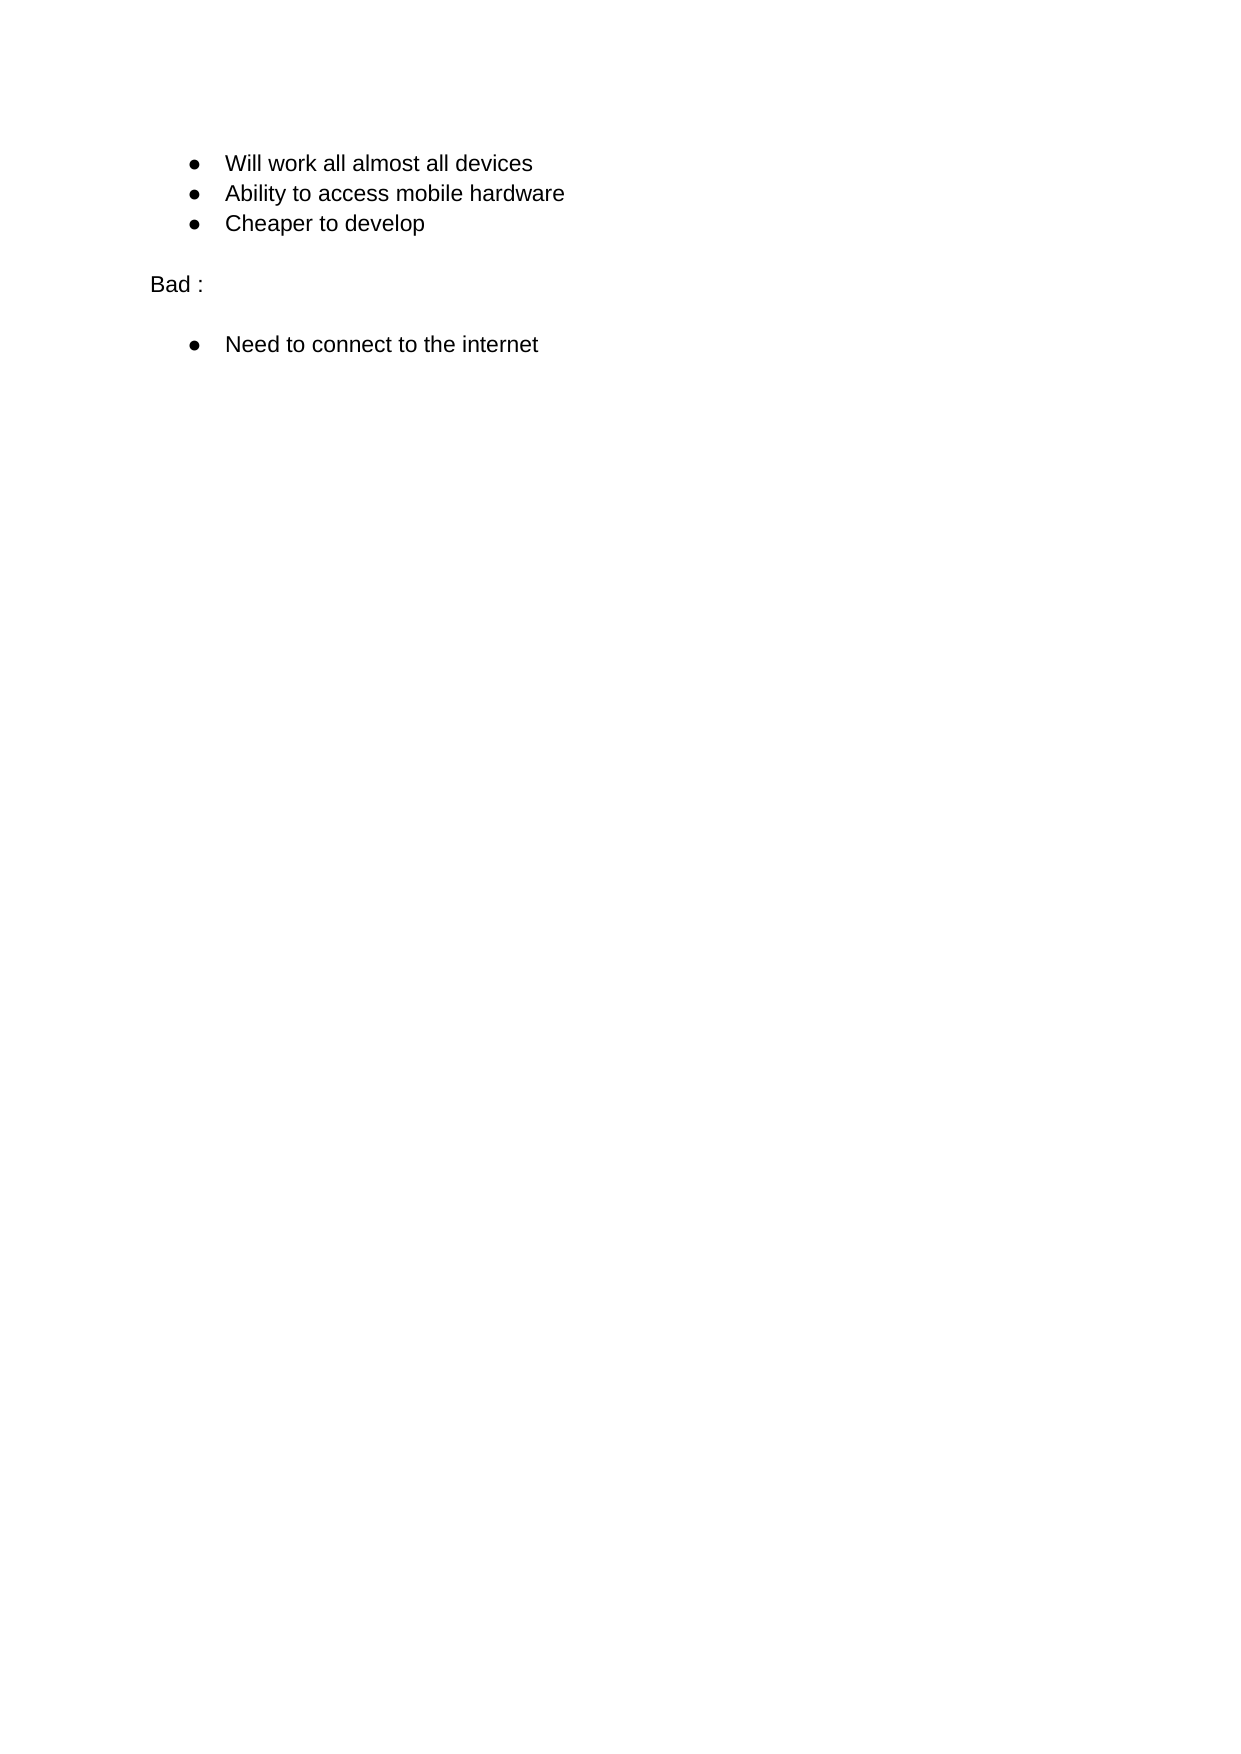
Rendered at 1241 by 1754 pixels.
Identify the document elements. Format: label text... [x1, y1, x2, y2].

list Ability to access mobile hardware [187, 180, 1090, 207]
list Need to connect to the internet [187, 331, 1090, 358]
text Bad : [150, 271, 1090, 297]
list Cheaper to develop [187, 210, 1090, 237]
list Will work all almost all devices [187, 150, 1090, 176]
